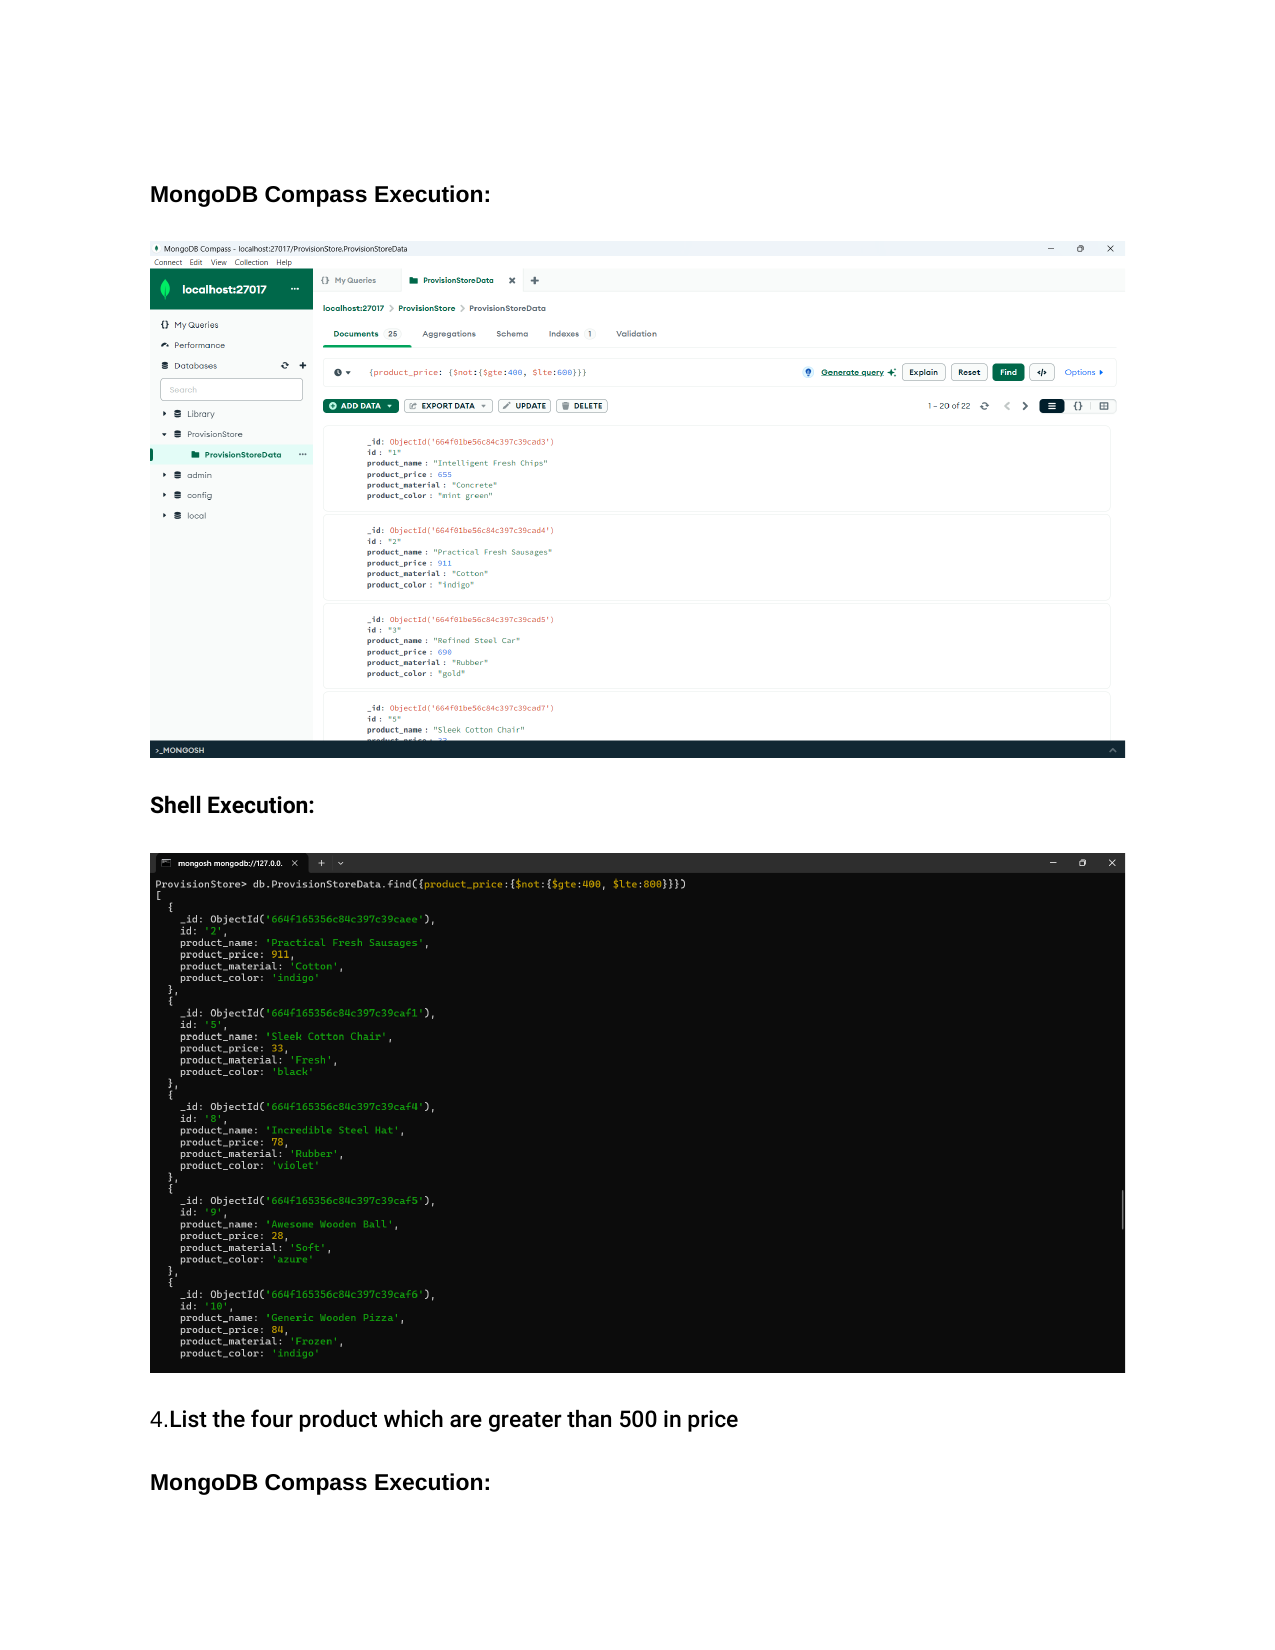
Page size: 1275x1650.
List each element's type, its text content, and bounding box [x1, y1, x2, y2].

text MongoDB Compass Execution: [150, 181, 1125, 207]
text 4.List the four product which are greater than 500 in price [150, 1406, 1125, 1433]
text Shell Execution: [150, 792, 1125, 819]
picture [150, 853, 1125, 1373]
text MongoDB Compass Execution: [150, 1468, 1125, 1495]
picture [150, 241, 1125, 758]
